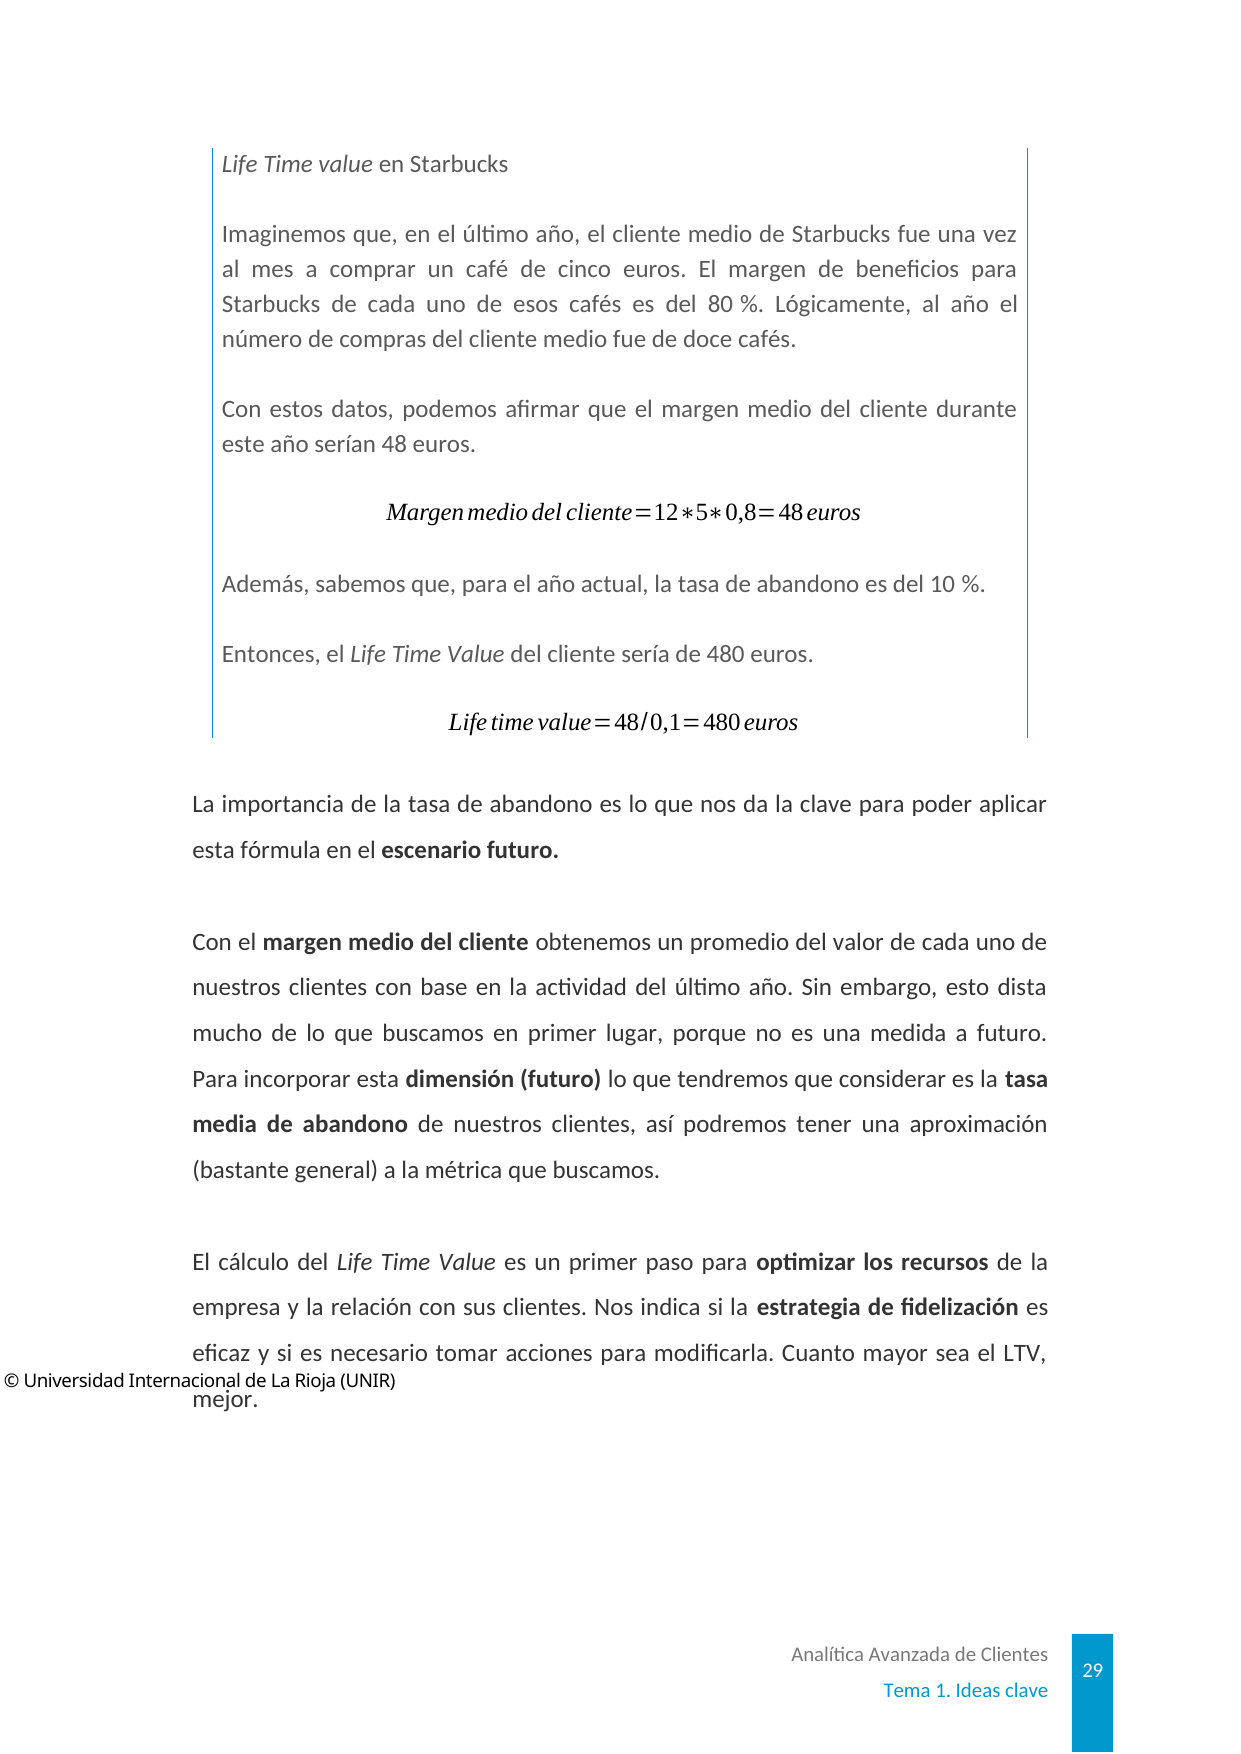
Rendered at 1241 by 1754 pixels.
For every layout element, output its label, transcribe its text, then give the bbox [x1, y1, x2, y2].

text Entonces, el Life Time Value del cliente sería de 480 euros. [213, 638, 1027, 668]
text Además, sabemos que, para el año actual, la tasa de abandono es del 10 %. [213, 568, 1027, 598]
text Imaginemos que, en el último año, el cliente medio de Starbucks fue una vez al mes a comprar un café de cinco euros. El margen de beneficios para Starbucks de cada uno de esos cafés es del 80 %. Lógicamente, al año el número de compras del cliente medio fue de doce cafés. [213, 218, 1027, 353]
text El cálculo del Life Time Value es un primer paso para optimizar los recursos de la empresa y la relación con sus clientes. Nos indica si la estrategia de fidelización es eficaz y si es necesario tomar acciones para modificarla. Cuanto mayor sea el LTV, mejor. [192, 1246, 1048, 1413]
text Life Time value en Starbucks [213, 148, 1027, 178]
text Con estos datos, podemos afirmar que el margen medio del cliente durante este año serían 48 euros. [213, 393, 1027, 458]
text Con el margen medio del cliente obtenemos un promedio del valor de cada uno de nuestros clientes con base en la actividad del último año. Sin embargo, esto dista mucho de lo que buscamos en primer lugar, porque no es una medida a futuro. Para incorporar esta dimensión (futuro) lo que tendremos que considerar es la tasa media de abandono de nuestros clientes, así podremos tener una aproximación (bastante general) a la métrica que buscamos. [192, 926, 1048, 1185]
text La importancia de la tasa de abandono es lo que nos da la clave para poder aplicar esta fórmula en el escenario futuro. [192, 788, 1048, 865]
